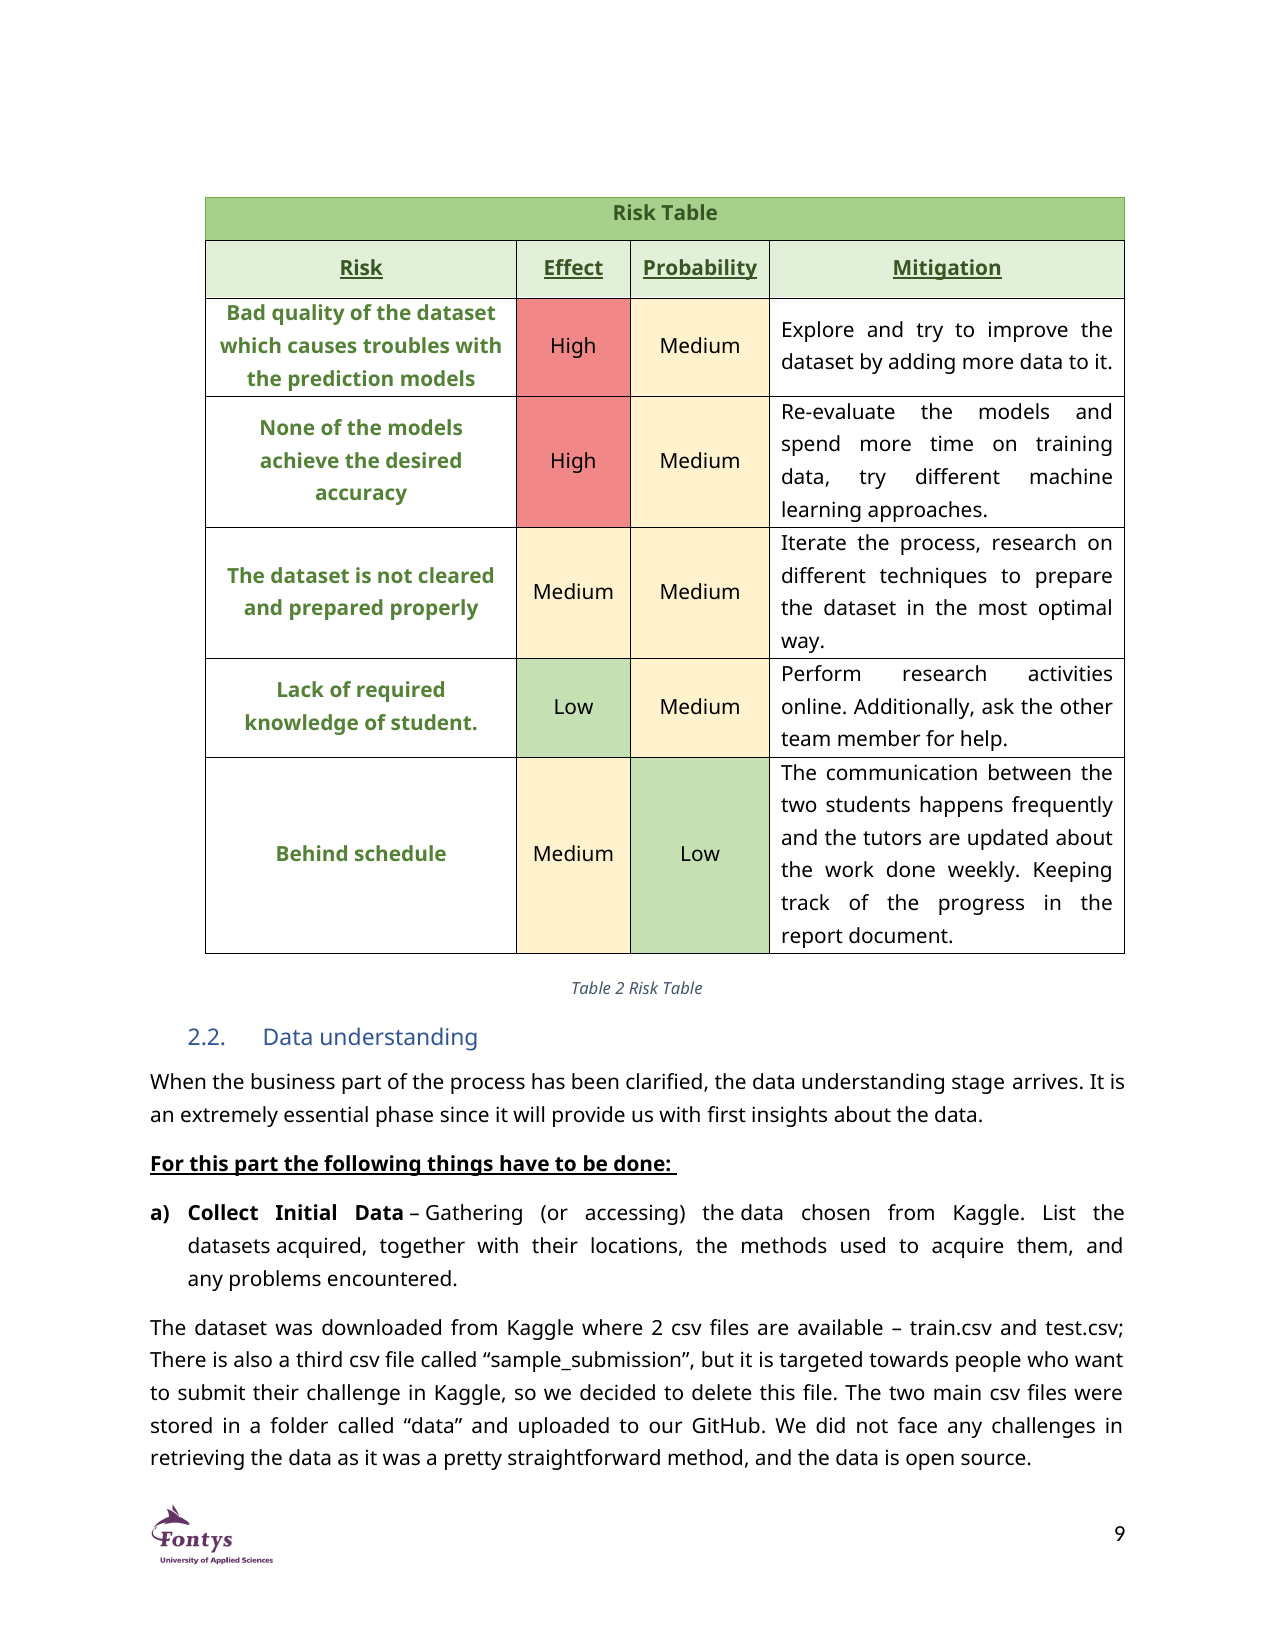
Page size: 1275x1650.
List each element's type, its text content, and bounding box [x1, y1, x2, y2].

table_cell Risk [206, 241, 516, 297]
table_cell Iterate the process, research on different techniques to prepare the dataset in the most optimal way. [770, 528, 1124, 658]
table_cell Lack of required knowledge of student. [206, 659, 516, 757]
table_cell Re-evaluate the models and spend more time on training data, try different machine learning approaches. [770, 397, 1124, 527]
text For this part the following things have to be done: [150, 1149, 1125, 1178]
table_cell Effect [517, 241, 630, 297]
text Table 2 Risk Table [150, 954, 1125, 999]
table_cell Bad quality of the dataset which causes troubles with the prediction models [206, 299, 516, 396]
table_cell Explore and try to improve the dataset by adding more data to it. [770, 299, 1124, 396]
table_cell Probability [631, 241, 769, 297]
text The dataset was downloaded from Kaggle where 2 csv files are available – train.csv and test.csv; There is also a third csv file called “sample_submission”, but it is targeted towards people who want to submit their challenge in Kaggle, so we decided to delete this file. The two main csv files were stored in a folder called “data” and uploaded to our GitHub. We did not face any challenges in retrieving the data as it was a pretty straightforward method, and the data is open source. [150, 1313, 1125, 1472]
table_cell Medium [631, 397, 769, 527]
table_cell Low [631, 758, 769, 953]
table_cell Mitigation [770, 241, 1124, 297]
table_cell Medium [631, 528, 769, 658]
list Collect Initial Data – Gathering (or accessing) the data chosen from Kaggle. List the datasets acquired, together with their locations, the methods used to acquire them, and any problems encountered. [150, 1198, 1125, 1292]
text When the business part of the process has been clarified, the data understanding stage arrives. It is an extremely essential phase since it will provide us with first insights about the data. [150, 1067, 1125, 1128]
table_cell None of the models achieve the desired accuracy [206, 397, 516, 527]
table_cell Medium [517, 758, 630, 953]
table_cell Perform research activities online. Additionally, ask the other team member for help. [770, 659, 1124, 757]
table_cell Medium [517, 528, 630, 658]
table_header Risk Table [206, 198, 1124, 240]
table_cell The dataset is not cleared and prepared properly [206, 528, 516, 658]
table_cell High [517, 299, 630, 396]
table_cell Low [517, 659, 630, 757]
table_cell Medium [631, 299, 769, 396]
table_cell Behind schedule [206, 758, 516, 953]
table_cell Medium [631, 659, 769, 757]
subtitle Data understanding [187, 1020, 1125, 1052]
table_cell The communication between the two students happens frequently and the tutors are updated about the work done weekly. Keeping track of the progress in the report document. [770, 758, 1124, 953]
table_cell High [517, 397, 630, 527]
picture [150, 1472, 274, 1596]
